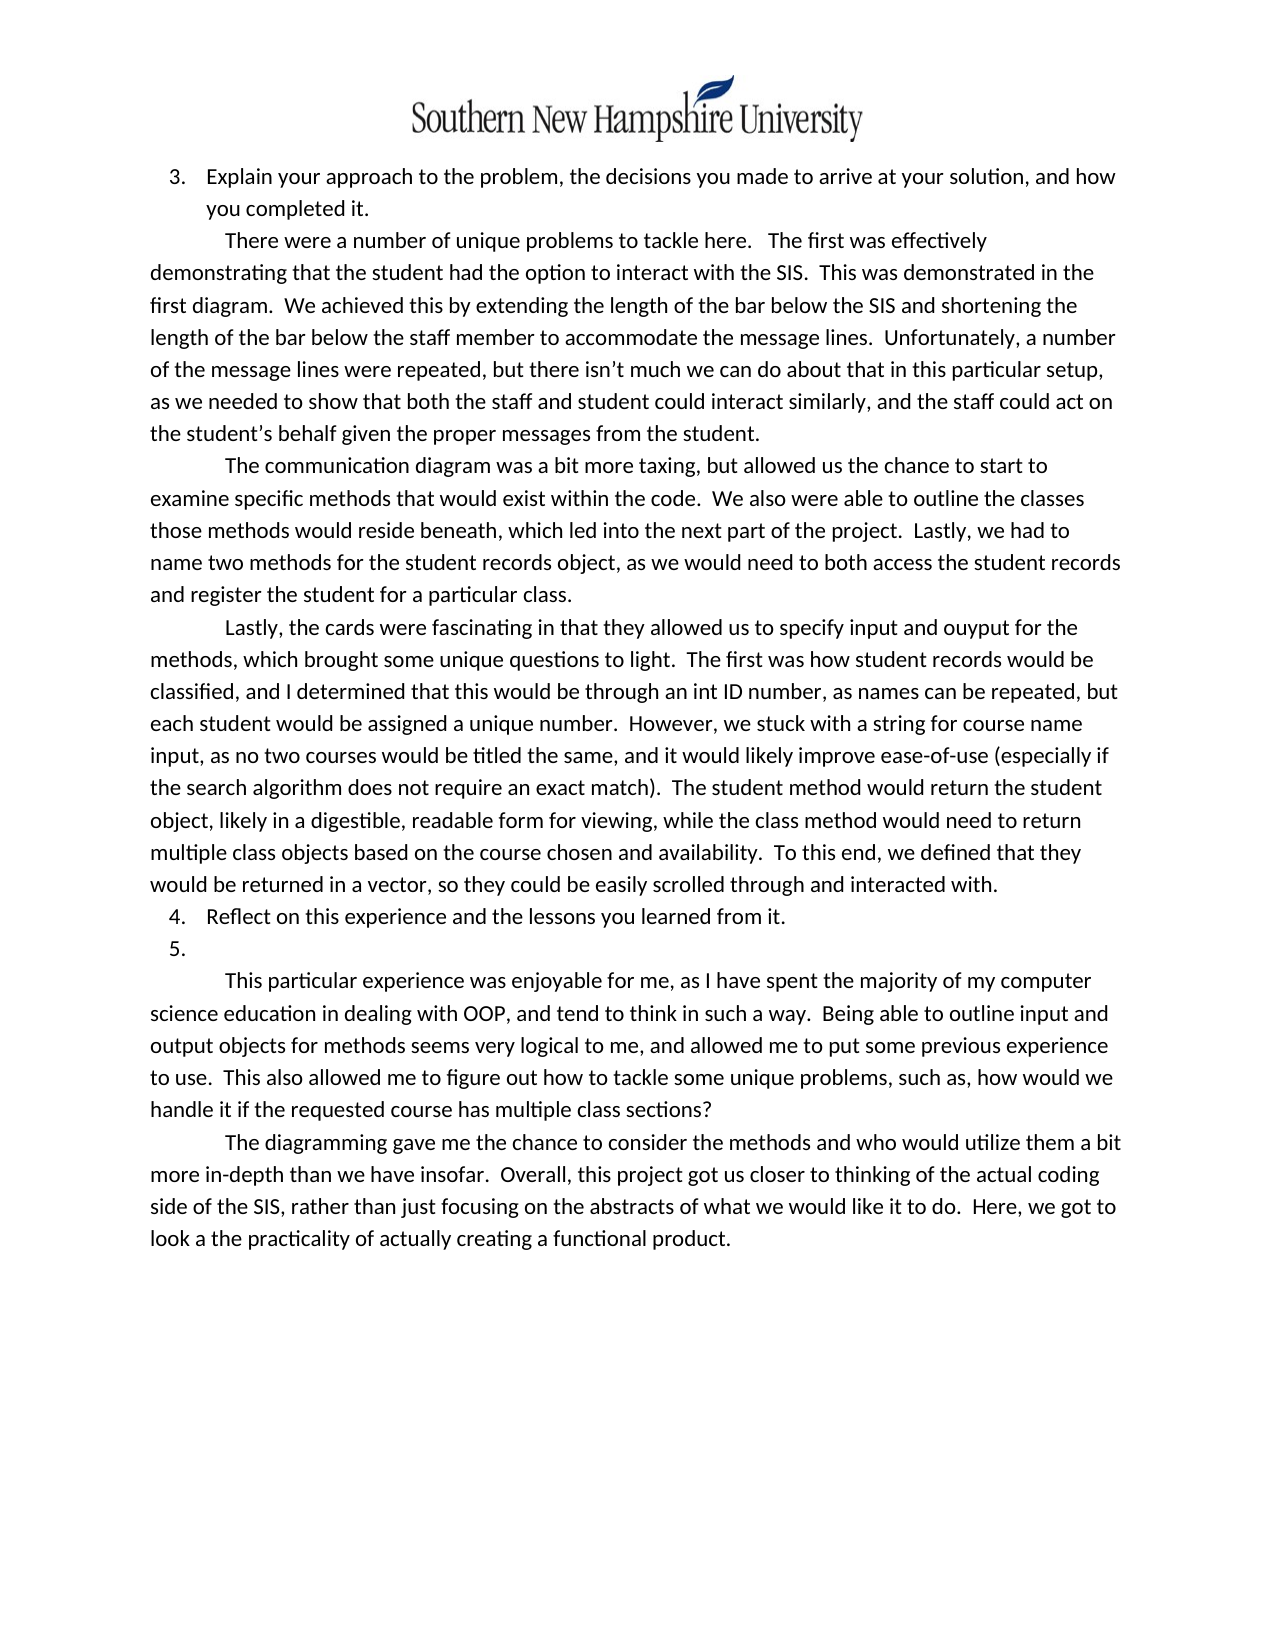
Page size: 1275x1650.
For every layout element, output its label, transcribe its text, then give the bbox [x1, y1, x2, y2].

list There were a number of unique problems to tackle here. The first was effectively demonstrating that the student had the option to interact with the SIS. This was demonstrated in the first diagram. We achieved this by extending the length of the bar below the SIS and shortening the length of the bar below the staff member to accommodate the message lines. Unfortunately, a number of the message lines were repeated, but there isn’t much we can do about that in this particular setup, as we needed to show that both the staff and student could interact similarly, and the staff could act on the student’s behalf given the proper messages from the student. [150, 226, 1125, 447]
list Explain your approach to the problem, the decisions you made to arrive at your solution, and how you completed it. [169, 162, 1125, 222]
list The diagramming gave me the chance to consider the methods and who would utilize them a bit more in-depth than we have insofar. Overall, this project got us closer to thinking of the actual coding side of the SIS, rather than just focusing on the abstracts of what we would like it to do. Here, we got to look a the practicality of actually creating a functional product. [150, 1128, 1125, 1252]
list Reflect on this experience and the lessons you learned from it. [169, 902, 1125, 930]
picture [412, 75, 863, 142]
list The communication diagram was a bit more taxing, but allowed us the chance to start to examine specific methods that would exist within the code. We also were able to outline the classes those methods would reside beneath, which led into the next part of the project. Lastly, we had to name two methods for the student records object, as we would need to both access the student records and register the student for a particular class. [150, 452, 1125, 608]
list Lastly, the cards were fascinating in that they allowed us to specify input and ouyput for the methods, which brought some unique questions to light. The first was how student records would be classified, and I determined that this would be through an int ID number, as names can be repeated, but each student would be assigned a unique number. However, we stuck with a string for course name input, as no two courses would be titled the same, and it would likely improve ease-of-use (especially if the search algorithm does not require an exact match). The student method would return the student object, likely in a digestible, readable form for viewing, while the class method would need to return multiple class objects based on the course chosen and availability. To this end, we defined that they would be returned in a vector, so they could be easily scrolled through and interacted with. [150, 613, 1125, 898]
list This particular experience was enjoyable for me, as I have spent the majority of my computer science education in dealing with OOP, and tend to think in such a way. Being able to outline input and output objects for methods seems very logical to me, and allowed me to put some previous experience to use. This also allowed me to figure out how to tackle some unique problems, such as, how would we handle it if the requested course has multiple class sections? [150, 967, 1125, 1123]
